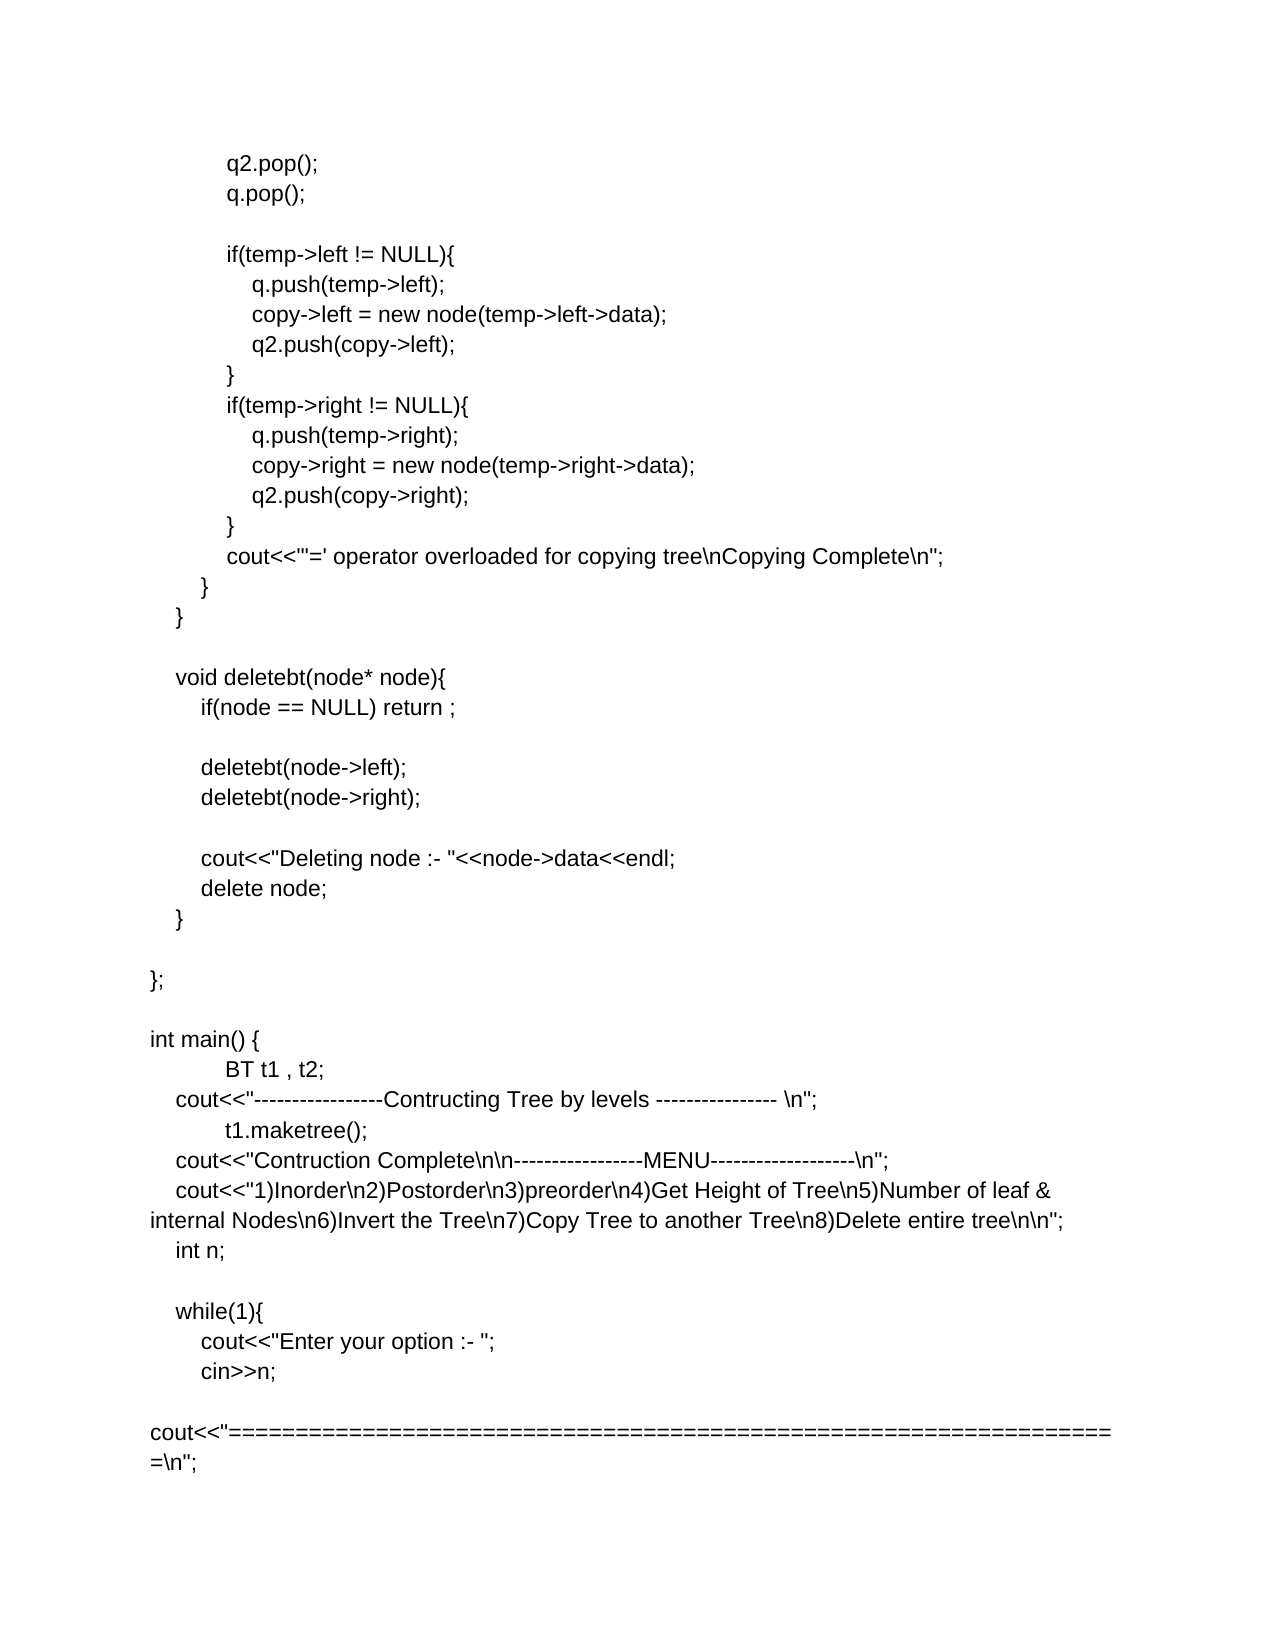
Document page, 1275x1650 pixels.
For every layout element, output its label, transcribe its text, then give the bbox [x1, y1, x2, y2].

text cout<<"===================================================================\n"; [150, 1388, 1125, 1475]
text deletebt(node->left); [150, 754, 1125, 781]
text cout<<"Enter your option :- "; [150, 1328, 1125, 1354]
text q.pop(); [150, 180, 1125, 207]
text } [150, 512, 1125, 539]
text if(node == NULL) return ; [150, 694, 1125, 720]
text q2.push(copy->left); [150, 331, 1125, 358]
text void deletebt(node* node){ [150, 663, 1125, 690]
text deletebt(node->right); [150, 784, 1125, 811]
text cout<<"Deleting node :- "<<node->data<<endl; [150, 845, 1125, 871]
text t1.maketree(); [150, 1117, 1125, 1143]
text int n; [150, 1237, 1125, 1264]
text while(1){ [150, 1298, 1125, 1324]
text } [150, 905, 1125, 932]
text } [150, 361, 1125, 388]
text delete node; [150, 875, 1125, 901]
text } [150, 603, 1125, 629]
text cout<<"'=' operator overloaded for copying tree\nCopying Complete\n"; [150, 543, 1125, 569]
text q2.pop(); [150, 150, 1125, 176]
text } [150, 573, 1125, 599]
text q.push(temp->left); [150, 271, 1125, 297]
text copy->right = new node(temp->right->data); [150, 452, 1125, 478]
text if(temp->right != NULL){ [150, 392, 1125, 418]
text cout<<"Contruction Complete\n\n-----------------MENU-------------------\n"; [150, 1147, 1125, 1173]
text cout<<"-----------------Contructing Tree by levels ---------------- \n"; [150, 1086, 1125, 1113]
text q2.push(copy->right); [150, 482, 1125, 509]
text cin>>n; [150, 1358, 1125, 1385]
text cout<<"1)Inorder\n2)Postorder\n3)preorder\n4)Get Height of Tree\n5)Number of leaf & internal Nodes\n6)Invert the Tree\n7)Copy Tree to another Tree\n8)Delete entire tree\n\n"; [150, 1177, 1125, 1234]
text if(temp->left != NULL){ [150, 241, 1125, 267]
text q.push(temp->right); [150, 422, 1125, 448]
text int main() { [150, 1026, 1125, 1052]
text }; [150, 966, 1125, 992]
text BT t1 , t2; [150, 1056, 1125, 1083]
text copy->left = new node(temp->left->data); [150, 301, 1125, 327]
